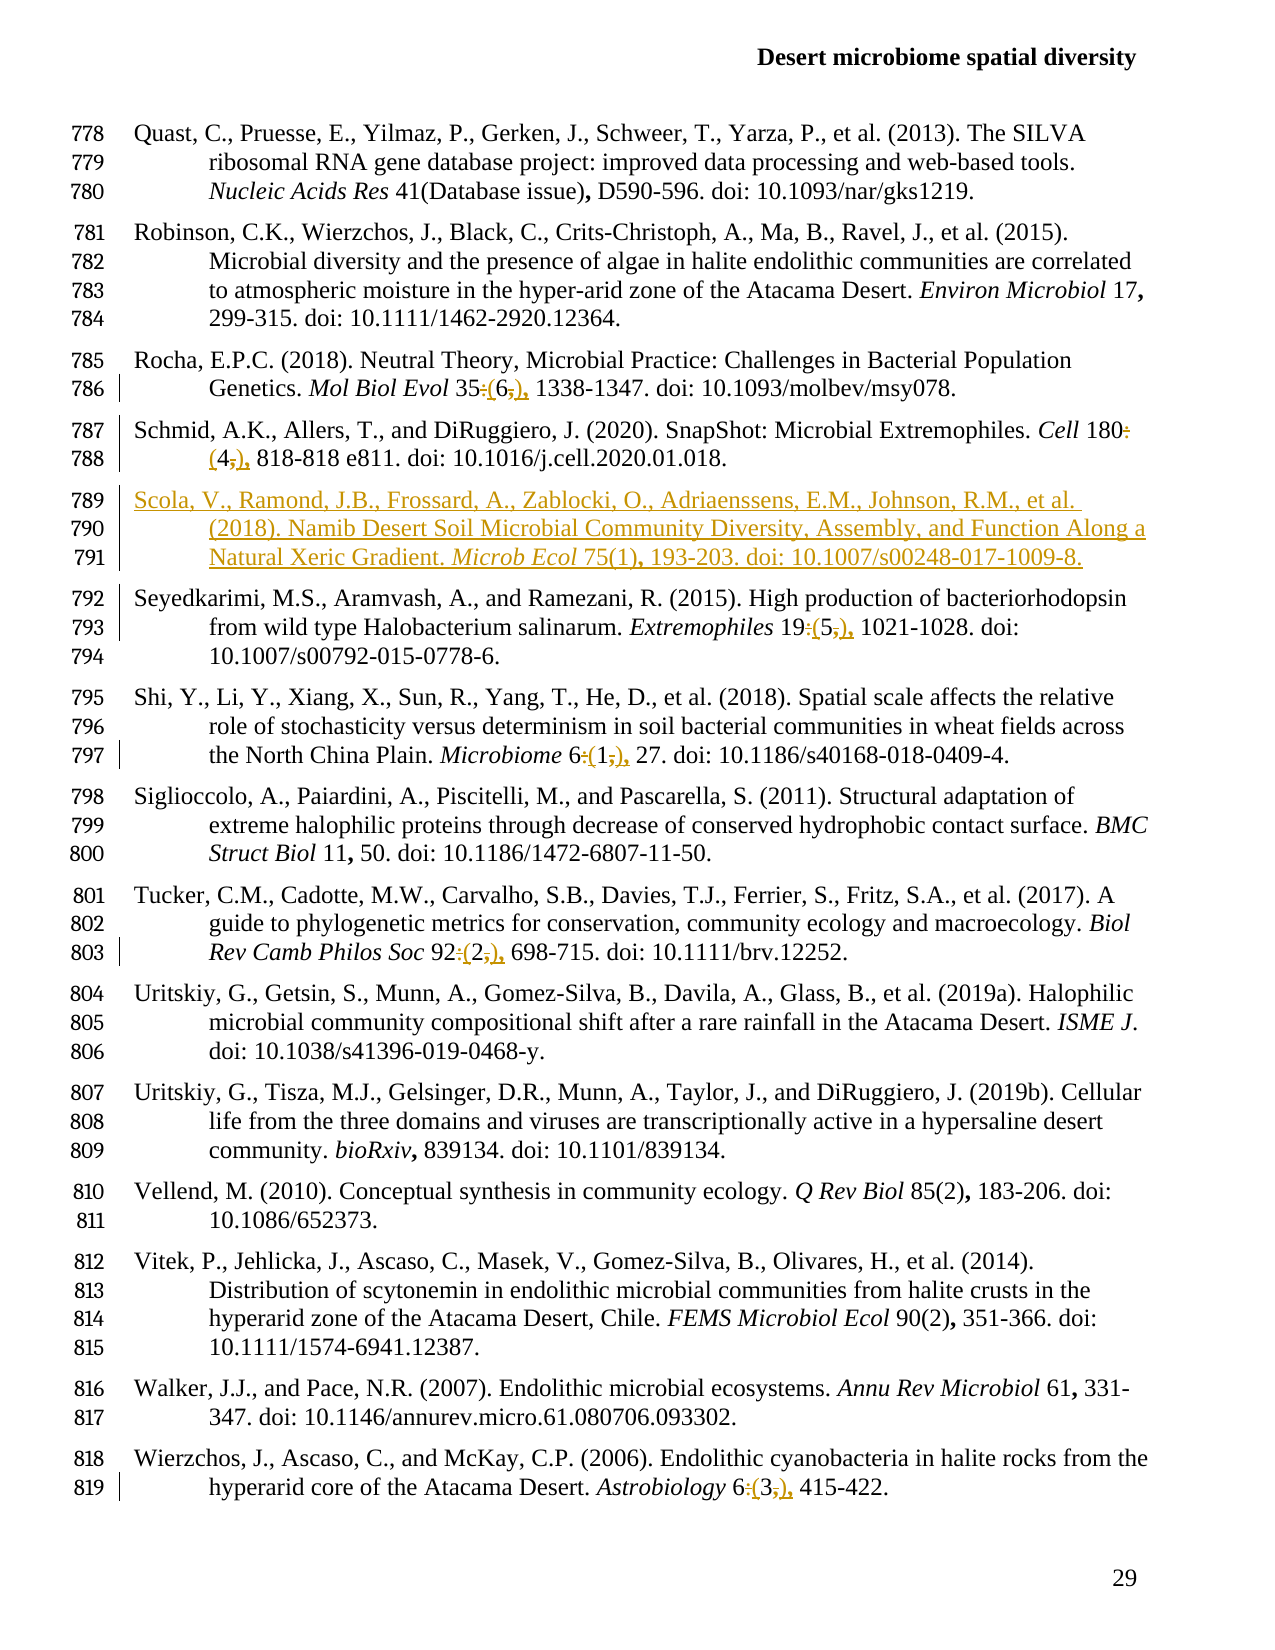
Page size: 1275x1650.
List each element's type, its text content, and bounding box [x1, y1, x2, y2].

text Seyedkarimi, M.S., Aramvash, A., and Ramezani, R. (2015). High production of bacteriorhodopsin from wild type Halobacterium salinarum. Extremophiles 195 1021-1028. doi: 10.1007/s00792-015-0778-6. [133, 583, 1152, 670]
text Vellend, M. (2010). Conceptual synthesis in community ecology. Q Rev Biol 85(2), 183-206. doi: 10.1086/652373. [133, 1176, 1152, 1233]
text Walker, J.J., and Pace, N.R. (2007). Endolithic microbial ecosystems. Annu Rev Microbiol 61, 331-347. doi: 10.1146/annurev.micro.61.080706.093302. [133, 1373, 1152, 1431]
text Uritskiy, G., Tisza, M.J., Gelsinger, D.R., Munn, A., Taylor, J., and DiRuggiero, J. (2019b). Cellular life from the three domains and viruses are transcriptionally active in a hypersaline desert community. bioRxiv, 839134. doi: 10.1101/839134. [133, 1077, 1152, 1163]
text Schmid, A.K., Allers, T., and DiRuggiero, J. (2020). SnapShot: Microbial Extremophiles. Cell 1804 818-818 e811. doi: 10.1016/j.cell.2020.01.018. [133, 415, 1152, 472]
text Siglioccolo, A., Paiardini, A., Piscitelli, M., and Pascarella, S. (2011). Structural adaptation of extreme halophilic proteins through decrease of conserved hydrophobic contact surface. BMC Struct Biol 11, 50. doi: 10.1186/1472-6807-11-50. [133, 781, 1152, 867]
text Quast, C., Pruesse, E., Yilmaz, P., Gerken, J., Schweer, T., Yarza, P., et al. (2013). The SILVA ribosomal RNA gene database project: improved data processing and web-based tools. Nucleic Acids Res 41(Database issue), D590-596. doi: 10.1093/nar/gks1219. [133, 118, 1152, 205]
text Tucker, C.M., Cadotte, M.W., Carvalho, S.B., Davies, T.J., Ferrier, S., Fritz, S.A., et al. (2017). A guide to phylogenetic metrics for conservation, community ecology and macroecology. Biol Rev Camb Philos Soc 922 698-715. doi: 10.1111/brv.12252. [133, 880, 1152, 966]
text Uritskiy, G., Getsin, S., Munn, A., Gomez-Silva, B., Davila, A., Glass, B., et al. (2019a). Halophilic microbial community compositional shift after a rare rainfall in the Atacama Desert. ISME J. doi: 10.1038/s41396-019-0468-y. [133, 978, 1152, 1065]
text Vitek, P., Jehlicka, J., Ascaso, C., Masek, V., Gomez-Silva, B., Olivares, H., et al. (2014). Distribution of scytonemin in endolithic microbial communities from halite crusts in the hyperarid zone of the Atacama Desert, Chile. FEMS Microbiol Ecol 90(2), 351-366. doi: 10.1111/1574-6941.12387. [133, 1246, 1152, 1361]
text Robinson, C.K., Wierzchos, J., Black, C., Crits-Christoph, A., Ma, B., Ravel, J., et al. (2015). Microbial diversity and the presence of algae in halite endolithic communities are correlated to atmospheric moisture in the hyper-arid zone of the Atacama Desert. Environ Microbiol 17, 299-315. doi: 10.1111/1462-2920.12364. [133, 217, 1152, 332]
text Shi, Y., Li, Y., Xiang, X., Sun, R., Yang, T., He, D., et al. (2018). Spatial scale affects the relative role of stochasticity versus determinism in soil bacterial communities in wheat fields across the North China Plain. Microbiome 61 27. doi: 10.1186/s40168-018-0409-4. [133, 682, 1152, 768]
text Rocha, E.P.C. (2018). Neutral Theory, Microbial Practice: Challenges in Bacterial Population Genetics. Mol Biol Evol 356 1338-1347. doi: 10.1093/molbev/msy078. [133, 345, 1152, 402]
text Wierzchos, J., Ascaso, C., and McKay, C.P. (2006). Endolithic cyanobacteria in halite rocks from the hyperarid core of the Atacama Desert. Astrobiology 63 415-422. [133, 1443, 1152, 1501]
